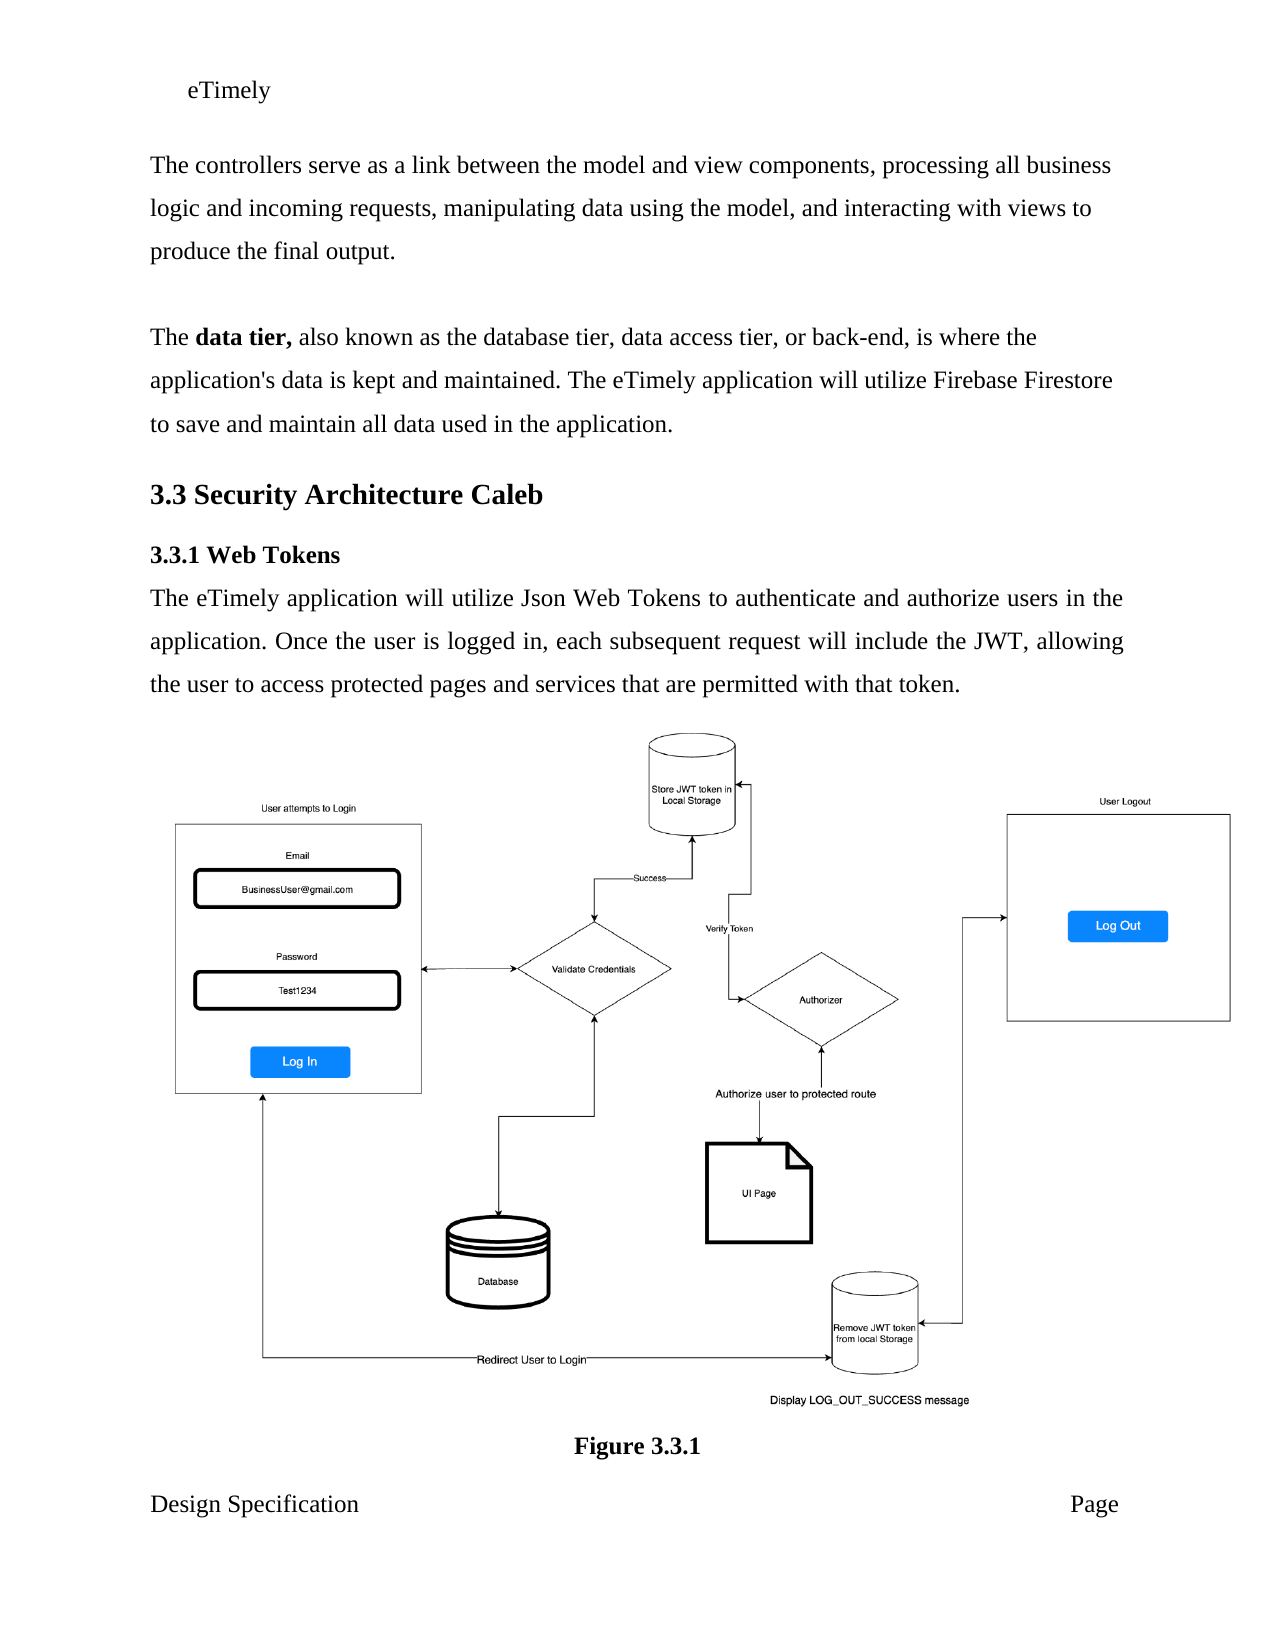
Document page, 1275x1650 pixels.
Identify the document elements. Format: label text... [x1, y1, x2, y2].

picture [150, 712, 1248, 1417]
subtitle 3.3 Security Architecture Caleb [150, 477, 1125, 510]
text The eTimely application will utilize Json Web Tokens to authenticate and authorize users in the application. Once the user is logged in, each subsequent request will include the JWT, allowing the user to access protected pages and services that are permitted with that token. [150, 583, 1125, 698]
text The controllers serve as a link between the model and view components, processing all business logic and incoming requests, manipulating data using the model, and interacting with views to produce the final output. [150, 150, 1125, 265]
text The data tier, also known as the database tier, data access tier, or back-end, is where the application's data is kept and maintained. The eTimely application will utilize Firebase Firestore to save and maintain all data used in the application. [150, 322, 1125, 437]
text Figure 3.3.1 [150, 1417, 1125, 1460]
text 3.3.1 Web Tokens [150, 540, 1125, 568]
